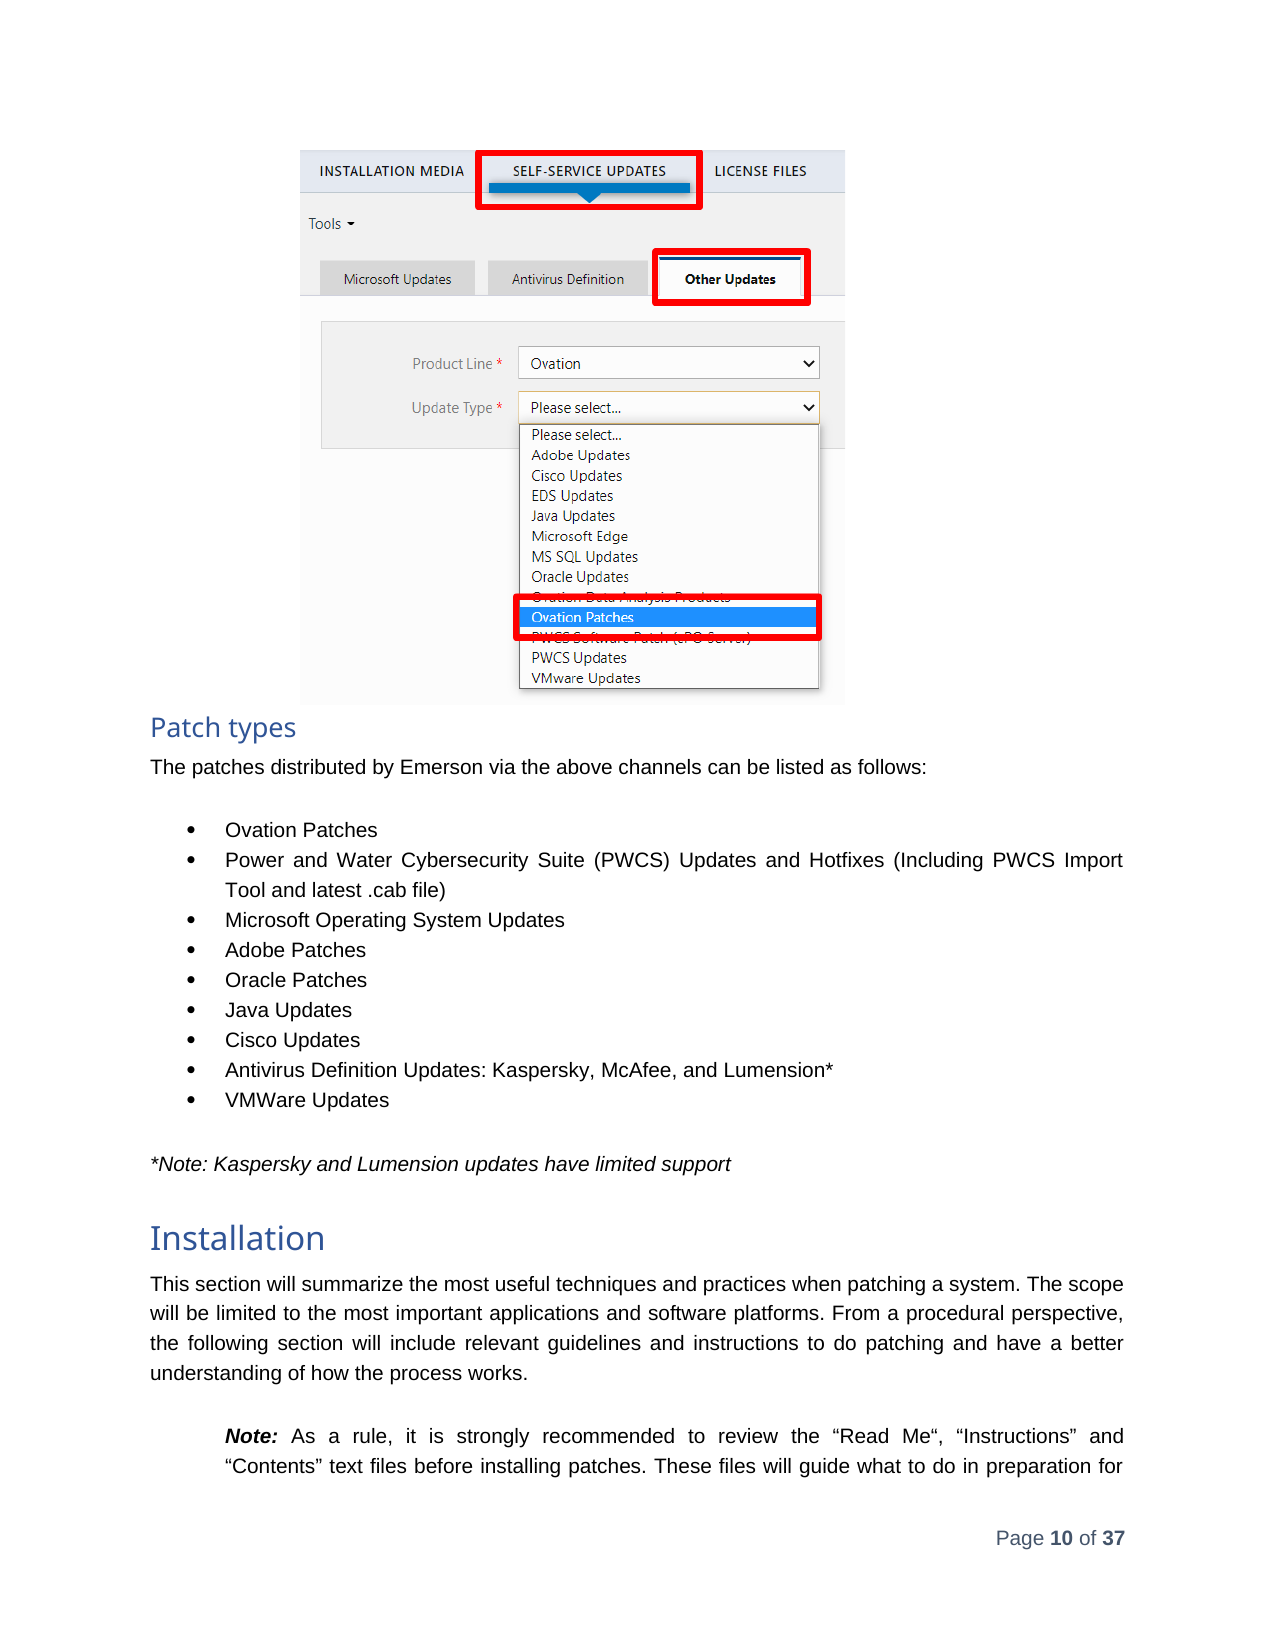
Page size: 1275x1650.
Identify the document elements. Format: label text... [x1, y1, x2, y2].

subtitle Patch types [150, 709, 1125, 746]
subtitle Installation [150, 1214, 1125, 1260]
text *Note: Kaspersky and Lumension updates have limited support [150, 1151, 1125, 1175]
list Antivirus Definition Updates: Kaspersky, McAfee, and Lumension* [187, 1058, 1125, 1082]
list Java Updates [187, 998, 1125, 1022]
text The patches distributed by Emerson via the above channels can be listed as follows: [150, 755, 1125, 779]
list Adobe Patches [187, 938, 1125, 962]
list VMWare Updates [187, 1088, 1125, 1112]
text This section will summarize the most useful techniques and practices when patching a system. The scope will be limited to the most important applications and software platforms. From a procedural perspective, the following section will include relevant guidelines and instructions to do patching and have a better understanding of how the process works. [150, 1271, 1125, 1385]
list Oracle Patches [187, 968, 1125, 992]
list Cisco Updates [187, 1028, 1125, 1052]
list Power and Water Cybersecurity Suite (PWCS) Updates and Hotfixes (Including PWCS Import Tool and latest .cab file) [187, 848, 1125, 902]
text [225, 1424, 1125, 1478]
list Microsoft Operating System Updates [187, 908, 1125, 932]
list Ovation Patches [187, 818, 1125, 842]
picture [300, 150, 846, 705]
